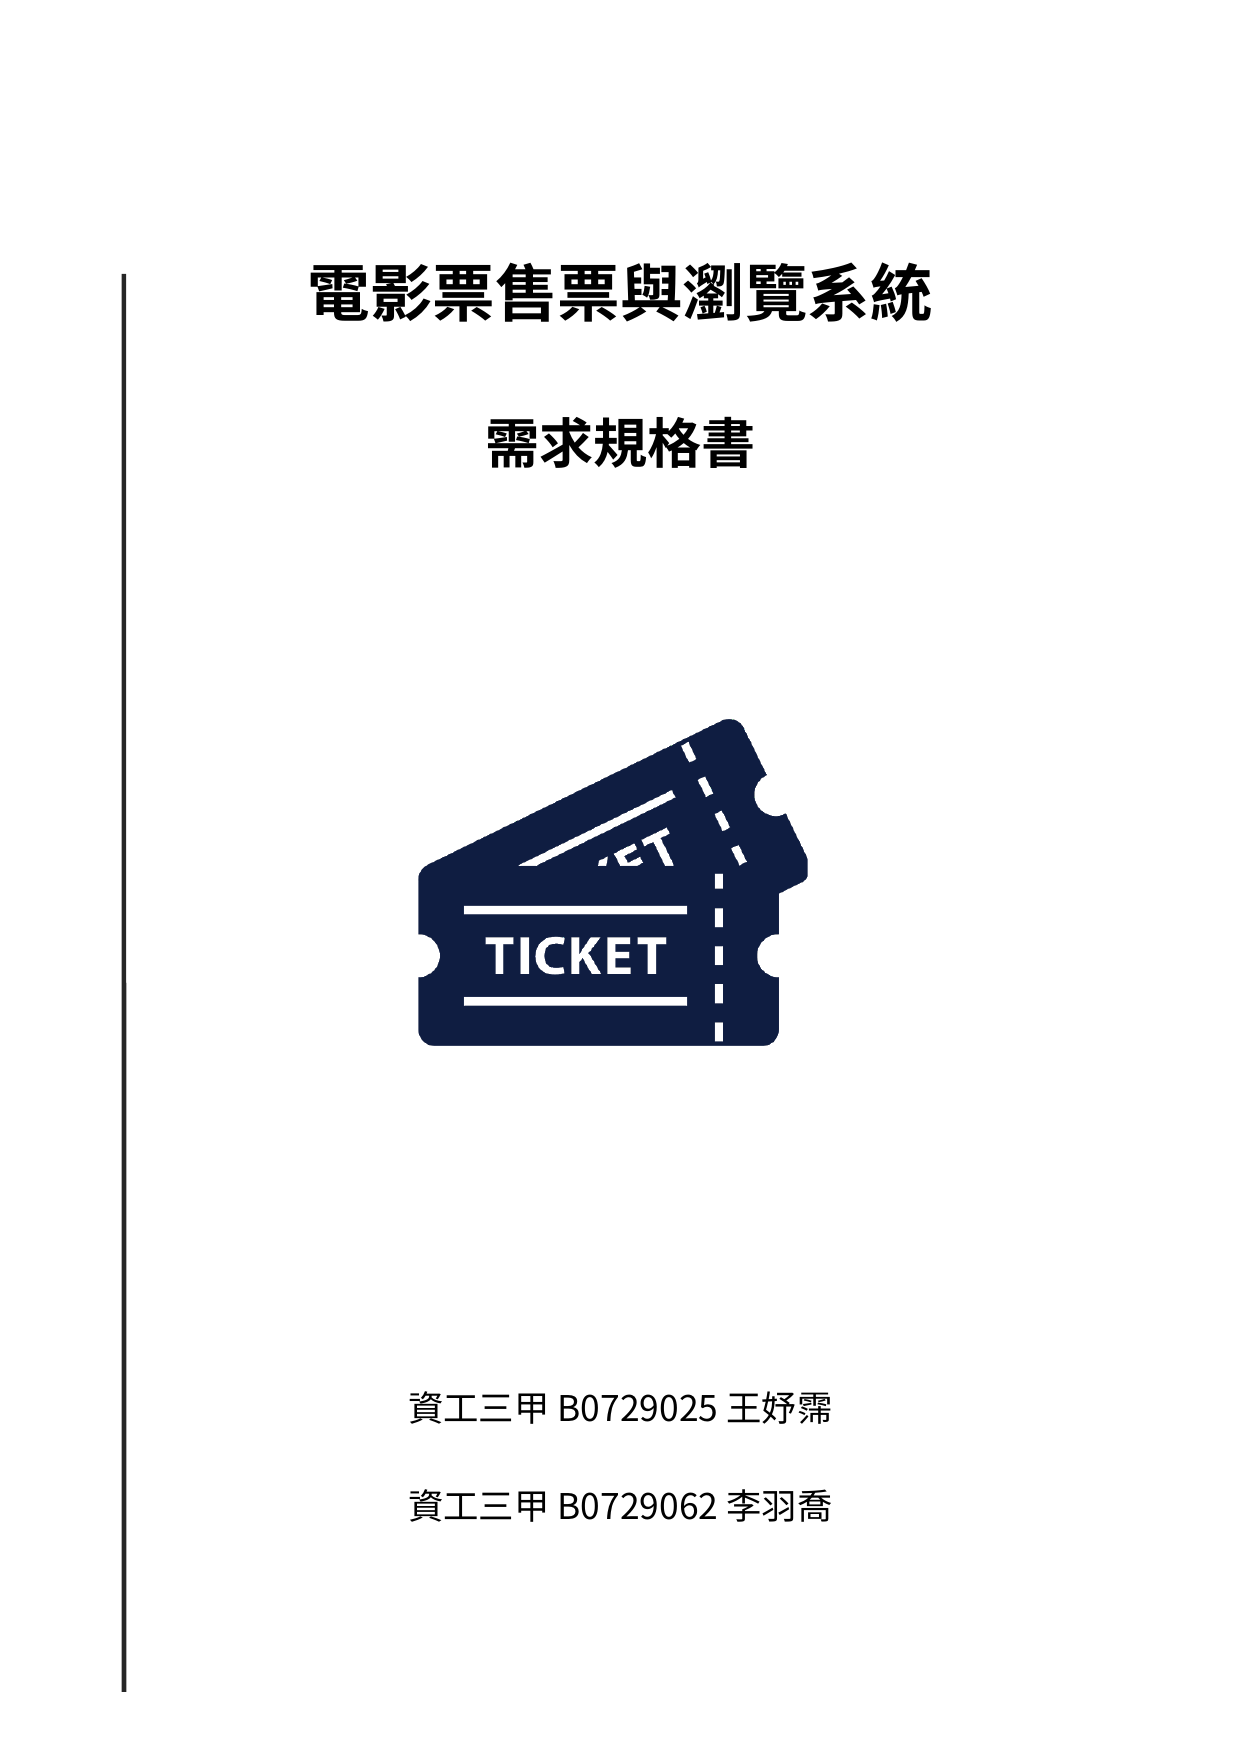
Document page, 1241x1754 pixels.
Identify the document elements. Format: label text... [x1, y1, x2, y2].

picture [418, 711, 808, 1050]
text 資工三甲 B0729062 李羽喬 [112, 1478, 1128, 1529]
text 資工三甲 B0729025 王妤霈 [112, 1380, 1128, 1432]
text 需求規格書 [112, 401, 1128, 479]
text 電影票售票與瀏覽系統 [112, 244, 1128, 334]
